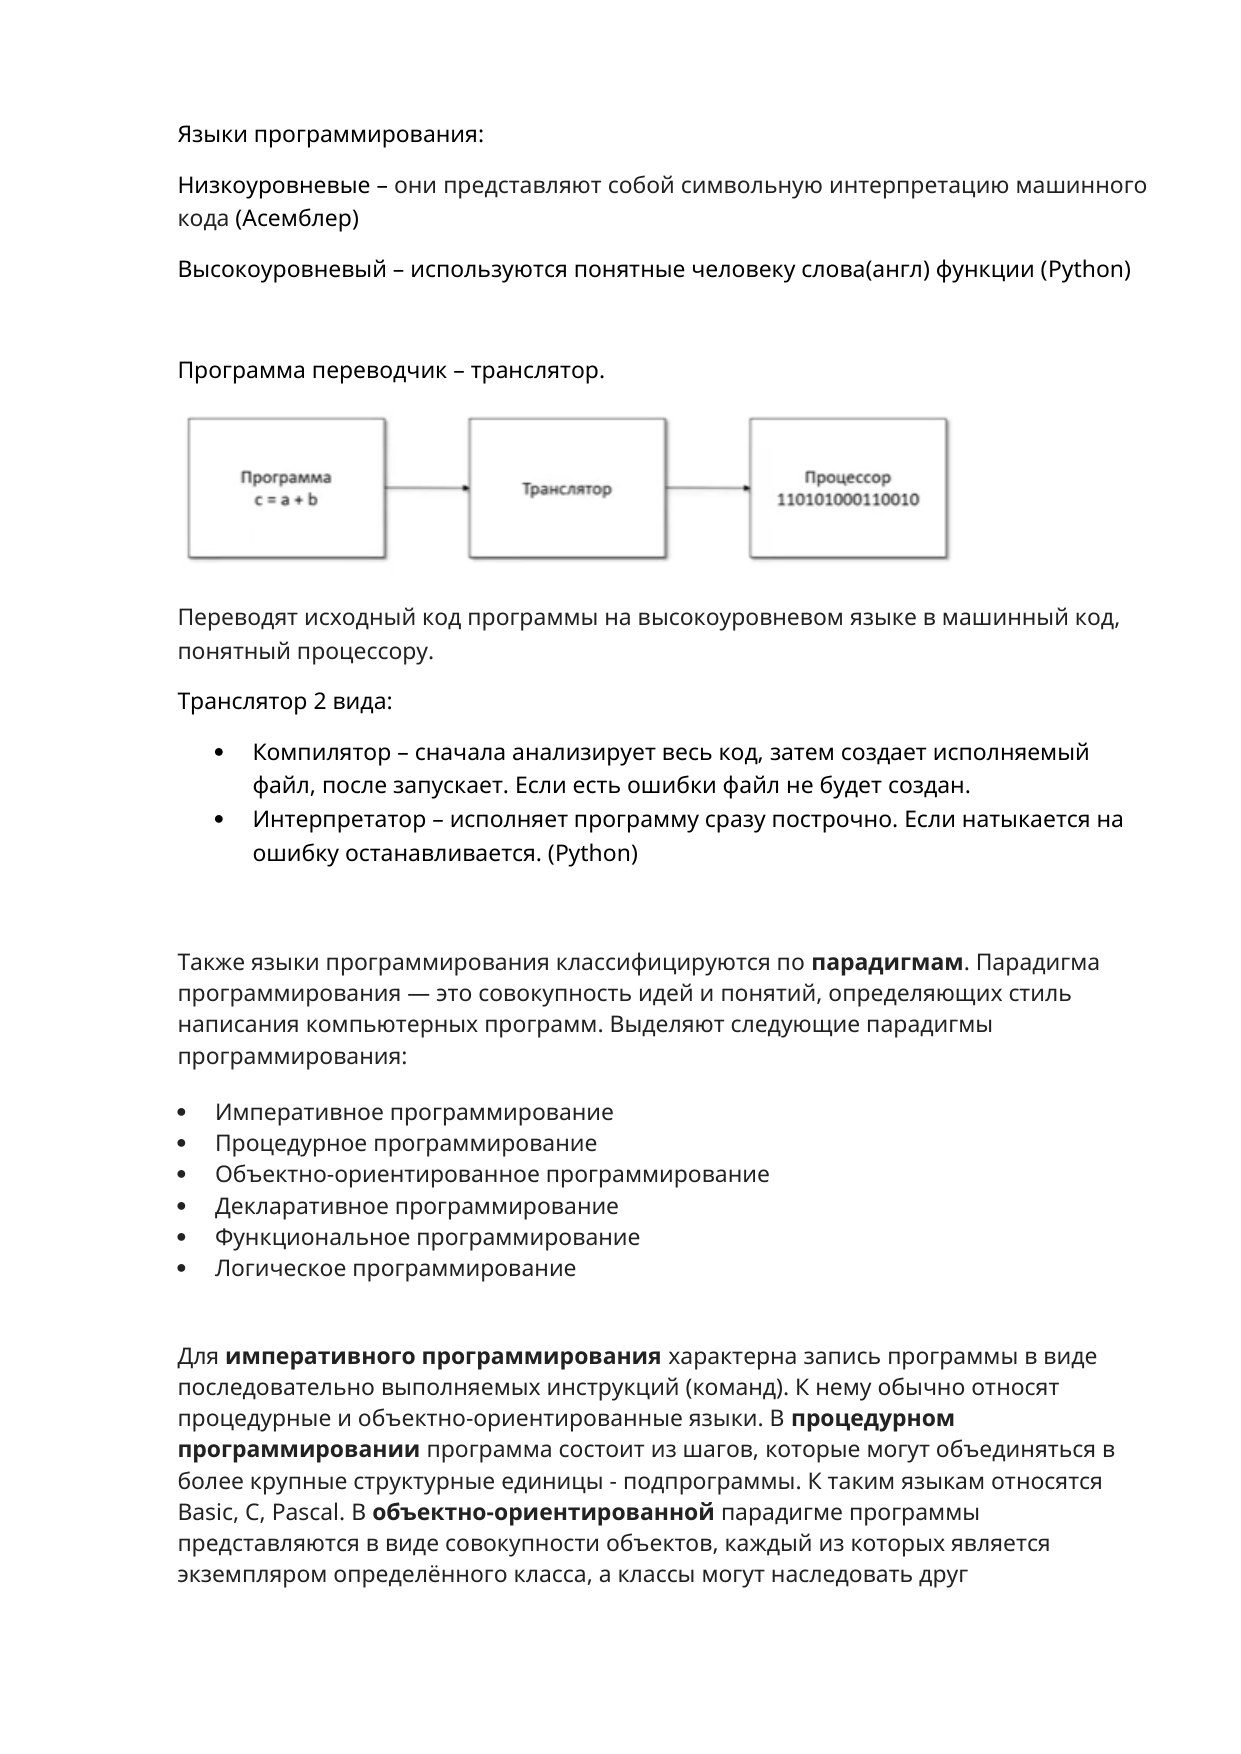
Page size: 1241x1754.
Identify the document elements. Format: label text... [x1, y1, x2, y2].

list Объектно-ориентированное программирование [177, 1158, 1152, 1190]
list Компилятор – сначала анализирует весь код, затем создает исполняемый файл, после запускает. Если есть ошибки файл не будет создан. [215, 736, 1152, 801]
list Функциональное программирование [177, 1221, 1152, 1252]
list Логическое программирование [177, 1252, 1152, 1283]
text Переводят исходный код программы на высокоуровневом языке в машинный код, понятный процессору. [177, 601, 1152, 666]
text Программа переводчик – транслятор. [177, 353, 1152, 385]
list Процедурное программирование [177, 1127, 1152, 1158]
list Императивное программирование [177, 1096, 1152, 1127]
picture [177, 403, 968, 582]
text Транслятор 2 вида: [177, 685, 1152, 716]
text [177, 1340, 1152, 1590]
text Также языки программирования классифицируются по парадигмам. Парадигма программирования — это совокупность идей и понятий, определяющих стиль написания компьютерных программ. Выделяют следующие парадигмы программирования: [177, 946, 1152, 1071]
text Высокоуровневый – используются понятные человеку слова(англ) функции (Python) [177, 253, 1152, 284]
list Интерпретатор – исполняет программу сразу построчно. Если натыкается на ошибку останавливается. (Python) [215, 803, 1152, 868]
text Низкоуровневые – они представляют собой символьную интерпретацию машинного кода (Асемблер) [177, 168, 1152, 233]
text Языки программирования: [177, 118, 1152, 149]
list Декларативное программирование [177, 1190, 1152, 1221]
